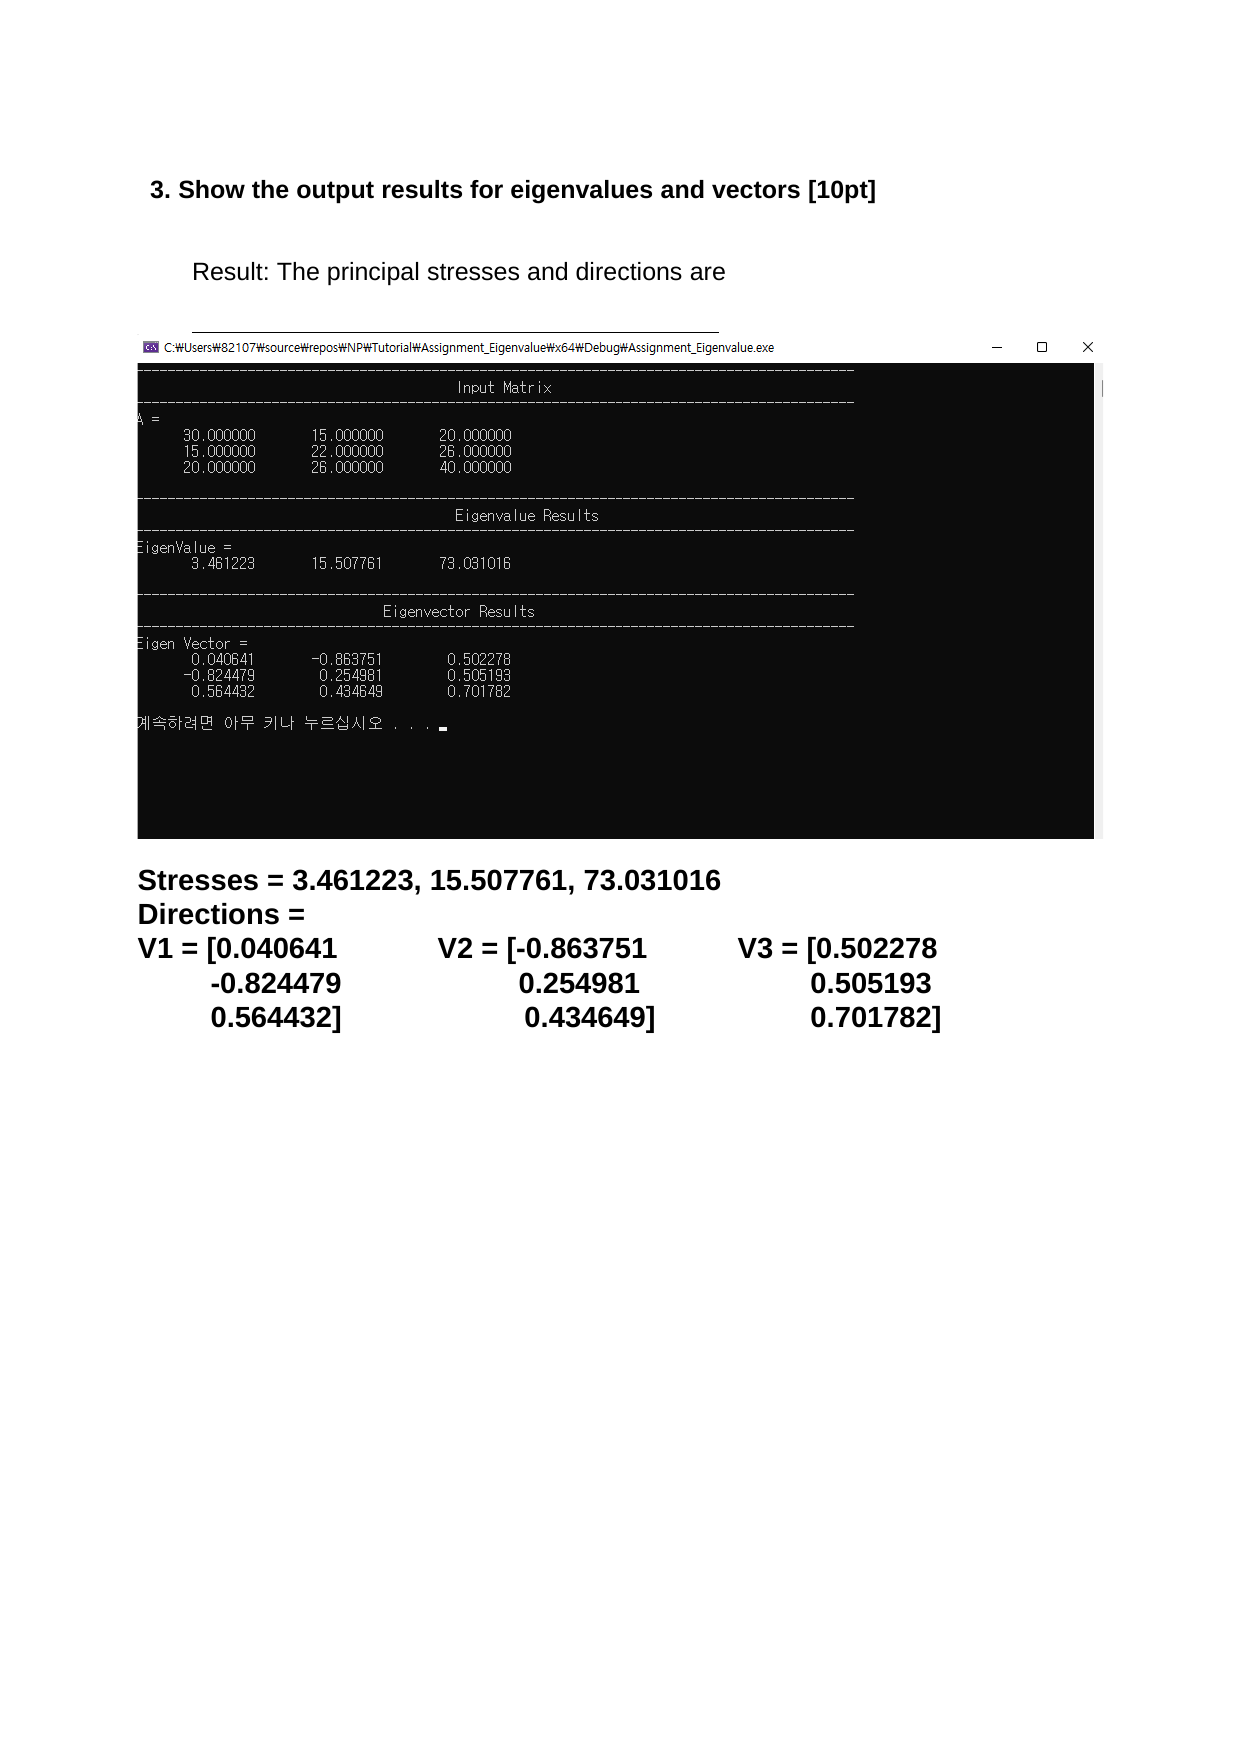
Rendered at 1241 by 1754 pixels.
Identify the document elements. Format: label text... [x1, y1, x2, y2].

picture [137, 334, 1104, 839]
text V1 = [0.040641 V2 = [-0.863751 V3 = [0.502278 [137, 932, 1103, 965]
text Result: The principal stresses and directions are [192, 257, 1103, 286]
text 0.564432] 0.434649] 0.701782] [137, 1000, 1103, 1033]
text Stresses = 3.461223, 15.507761, 73.031016 [137, 863, 1103, 897]
subtitle Show the output results for eigenvalues and vectors [10pt] [150, 175, 1103, 204]
text -0.824479 0.254981 0.505193 [137, 966, 1103, 999]
text Directions = [137, 897, 1103, 931]
